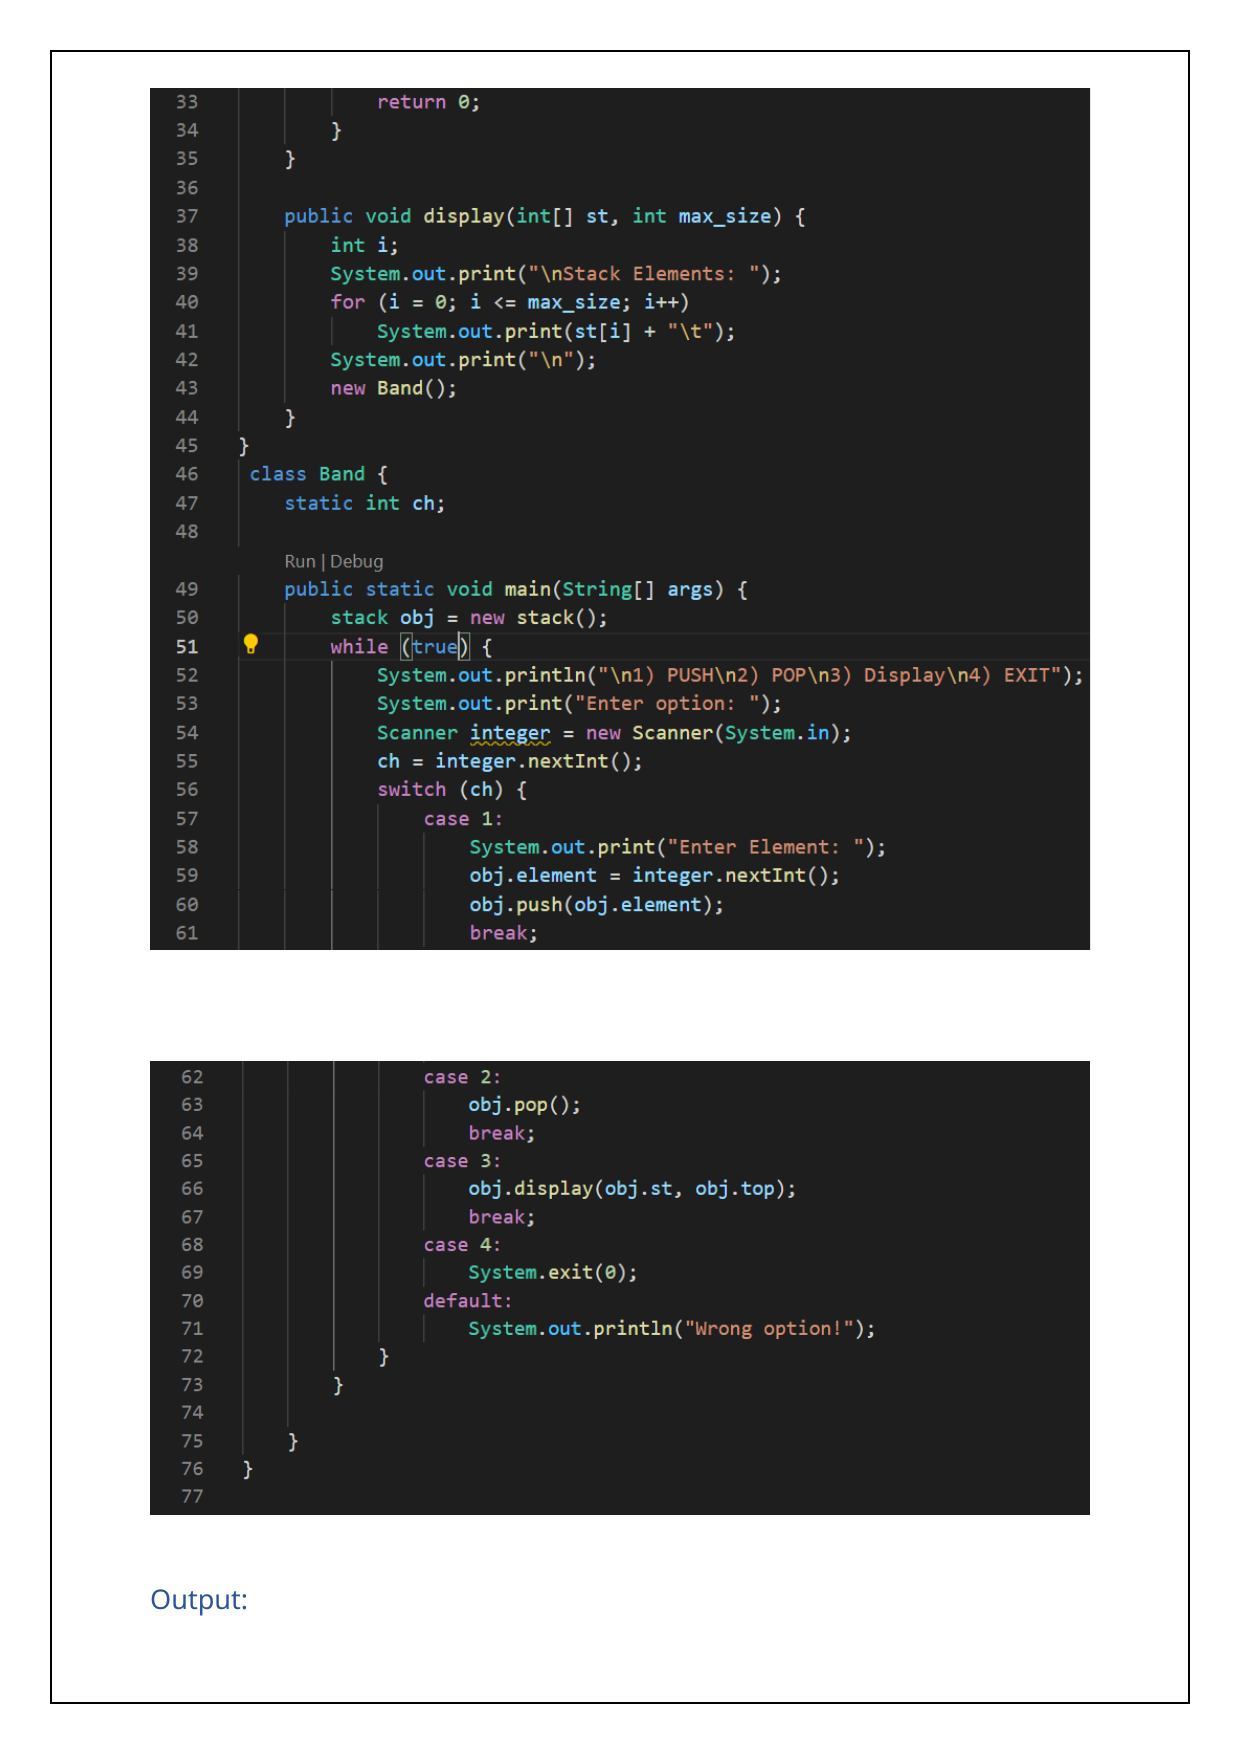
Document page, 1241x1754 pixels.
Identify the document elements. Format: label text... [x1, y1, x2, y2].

picture [150, 1061, 1090, 1515]
subtitle Output: [150, 1580, 1090, 1617]
picture [150, 88, 1091, 950]
